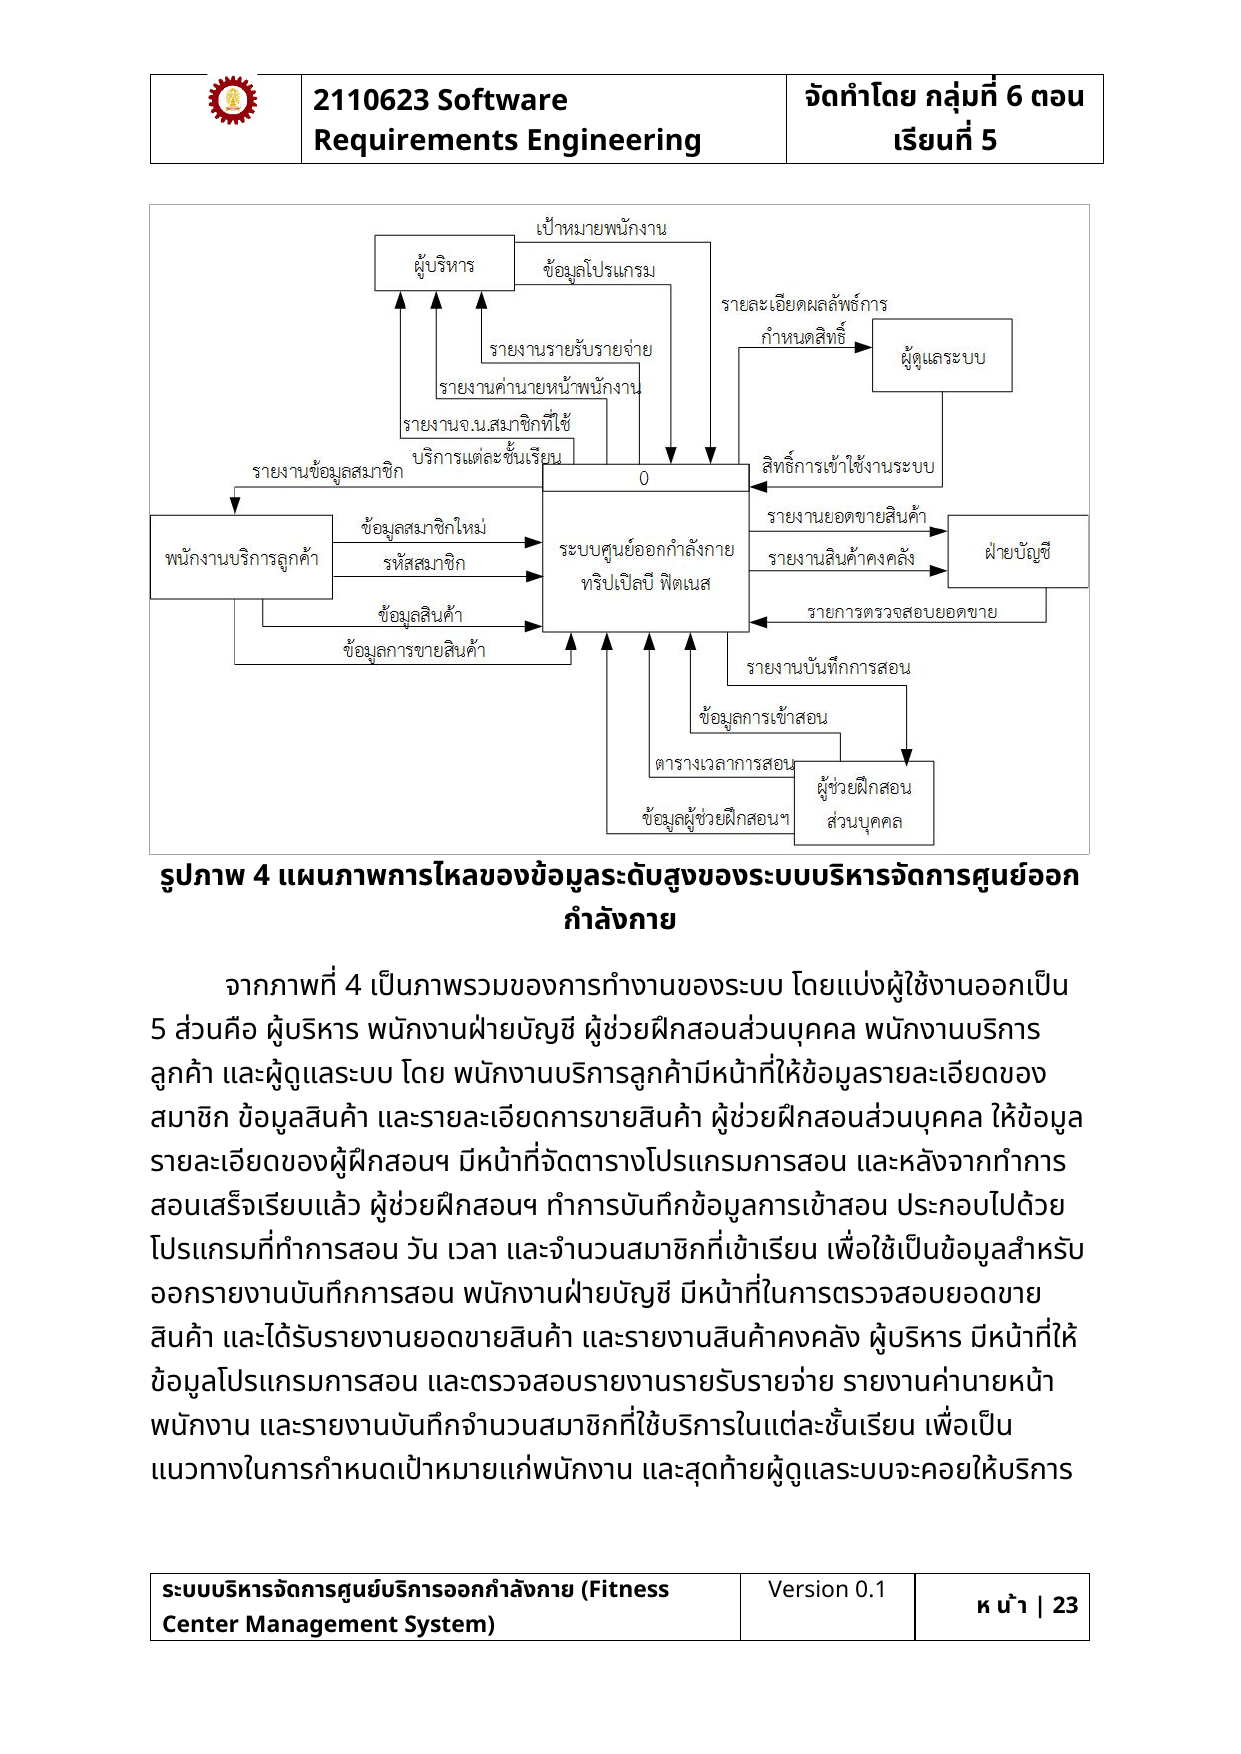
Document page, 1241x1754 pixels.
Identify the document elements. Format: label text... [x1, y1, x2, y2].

picture [207, 74, 258, 125]
picture [150, 205, 1089, 854]
text รูปภาพ 4 แผนภาพการไหลของข้อมูลระดับสูงของระบบบริหารจัดการศูนย์ออกกำลังกาย [150, 855, 1090, 943]
